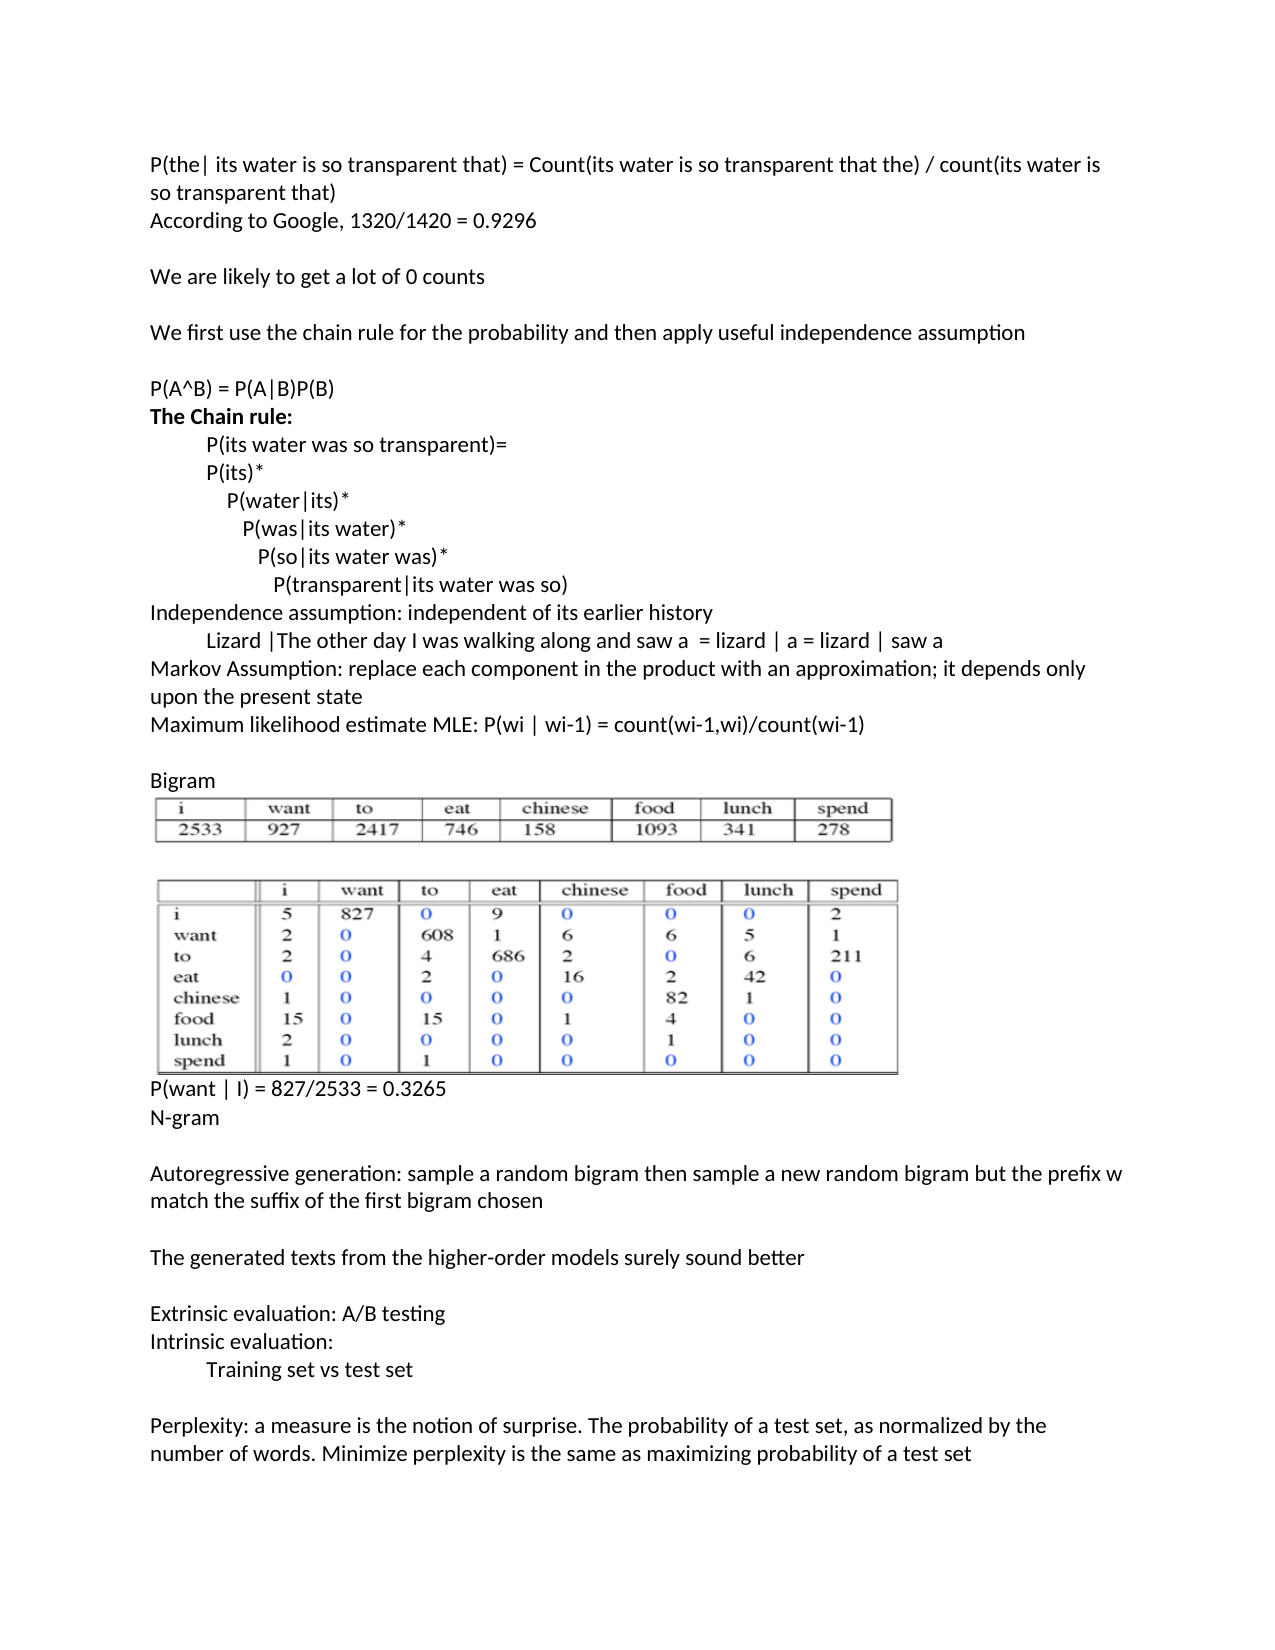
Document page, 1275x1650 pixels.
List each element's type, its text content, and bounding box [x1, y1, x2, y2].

text P(the| its water is so transparent that) = Count(its water is so transparent that the) / count(its water is so transparent that) [150, 150, 1125, 206]
text P(water|its)* [206, 486, 1125, 514]
text Extrinsic evaluation: A/B testing [150, 1299, 1125, 1327]
text We first use the chain rule for the probability and then apply useful independence assumption [150, 318, 1125, 346]
text P(its)* [206, 458, 1125, 486]
text Intrinsic evaluation: [150, 1327, 1125, 1355]
text According to Google, 1320/1420 = 0.9296 [150, 206, 1125, 234]
text Lizard |The other day I was walking along and saw a = lizard | a = lizard | saw a [206, 626, 1125, 654]
text N-gram [150, 1103, 1125, 1131]
text The Chain rule: [150, 402, 1125, 430]
text Training set vs test set [206, 1355, 1125, 1383]
text Bigram [150, 766, 1125, 794]
text P(A^B) = P(A|B)P(B) [150, 374, 1125, 402]
text P(want | I) = 827/2533 = 0.3265 [150, 1074, 1125, 1103]
text P(was|its water)* [206, 514, 1125, 542]
text Markov Assumption: replace each component in the product with an approximation; it depends only upon the present state [150, 654, 1125, 710]
text The generated texts from the higher-order models surely sound better [150, 1243, 1125, 1271]
text We are likely to get a lot of 0 counts [150, 262, 1125, 290]
picture [150, 794, 901, 846]
text Maximum likelihood estimate MLE: P(wi | wi-1) = count(wi-1,wi)/count(wi-1) [150, 710, 1125, 738]
text Perplexity: a measure is the notion of surprise. The probability of a test set, as normalized by the number of words. Minimize perplexity is the same as maximizing probability of a test set [150, 1411, 1125, 1467]
text Autoregressive generation: sample a random bigram then sample a new random bigram but the prefix w match the suffix of the first bigram chosen [150, 1159, 1125, 1215]
text P(transparent|its water was so) [206, 570, 1125, 598]
text P(so|its water was)* [206, 542, 1125, 570]
text P(its water was so transparent)= [206, 430, 1125, 458]
picture [150, 873, 901, 1075]
text Independence assumption: independent of its earlier history [150, 598, 1125, 626]
